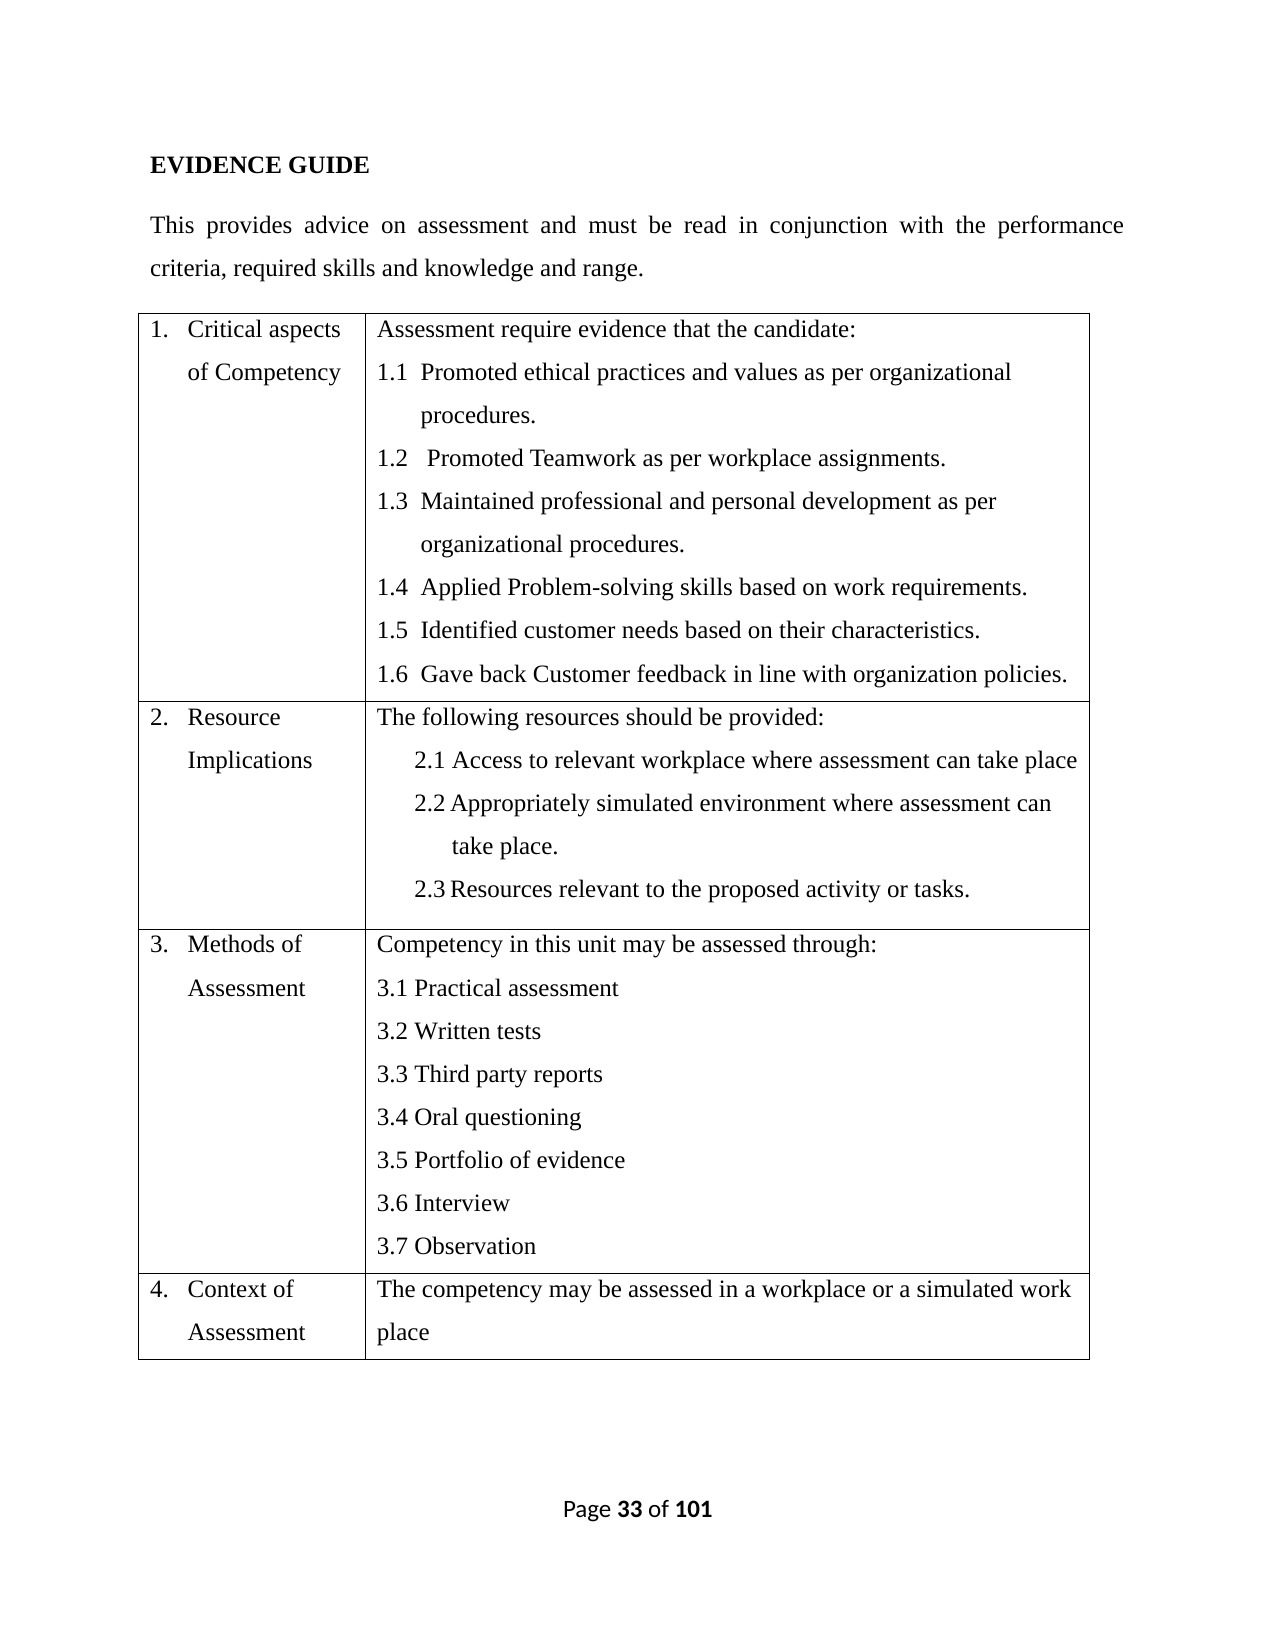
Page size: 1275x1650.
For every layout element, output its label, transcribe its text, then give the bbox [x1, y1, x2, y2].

table_cell Resource Implications [139, 702, 365, 928]
table_cell The following resources should be provided: Access to relevant workplace where assessment can take place Appropriately simulated environment where assessment can take place. Resources relevant to the proposed activity or tasks. [366, 702, 1089, 928]
table_cell Competency in this unit may be assessed through: Practical assessment Written tests Third party reports Oral questioning Portfolio of evidence Interview Observation [366, 930, 1089, 1273]
table_header Critical aspects of Competency [139, 314, 365, 701]
table_cell The competency may be assessed in a workplace or a simulated workplace [366, 1274, 1089, 1359]
text EVIDENCE GUIDE [150, 150, 1125, 179]
text This provides advice on assessment and must be read in conjunction with the performance criteria, required skills and knowledge and range. [150, 210, 1125, 282]
table_cell Context of Assessment [139, 1274, 365, 1359]
table_cell Methods of Assessment [139, 930, 365, 1273]
table_header Assessment require evidence that the candidate: Promoted ethical practices and values as per organizational procedures. Promoted Teamwork as per workplace assignments. Maintained professional and personal development as per organizational procedures. Applied Problem-solving skills based on work requirements. Identified customer needs based on their characteristics. Gave back Customer feedback in line with organization policies. [366, 314, 1089, 701]
